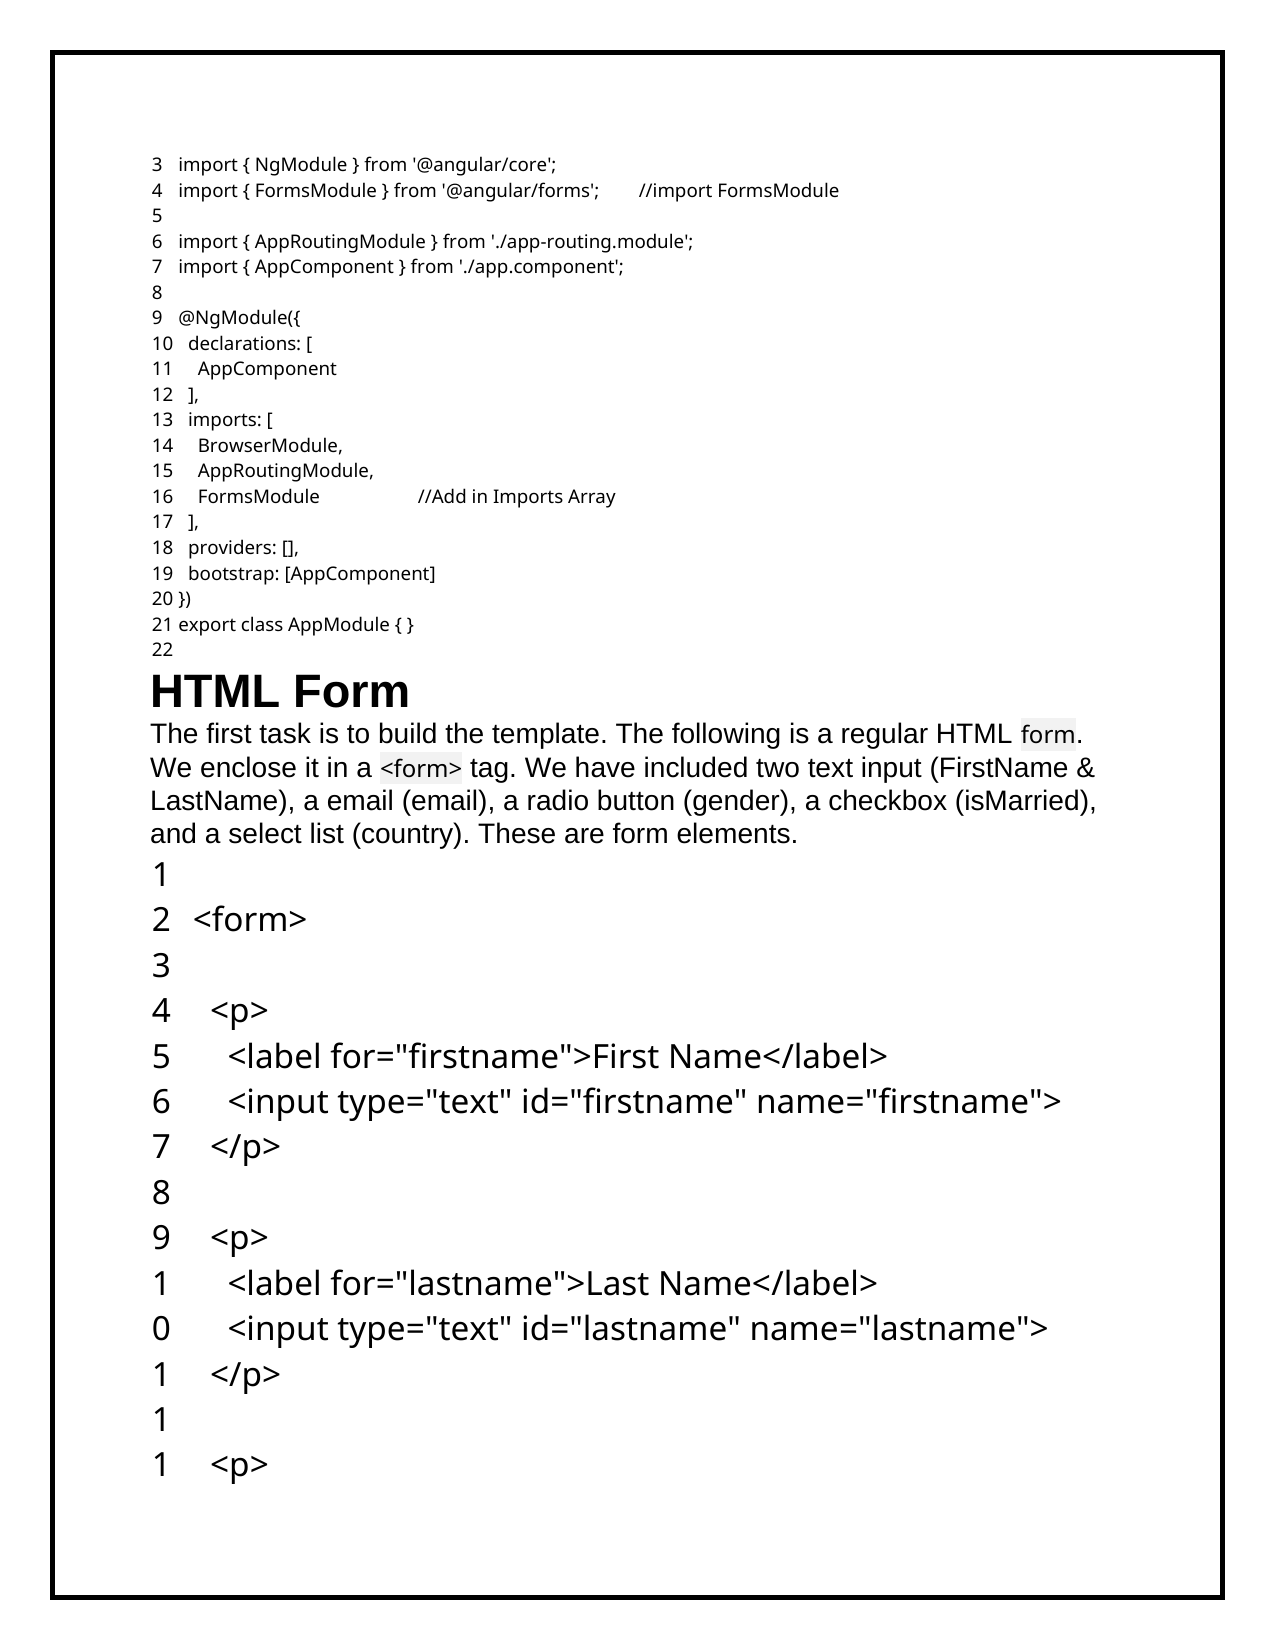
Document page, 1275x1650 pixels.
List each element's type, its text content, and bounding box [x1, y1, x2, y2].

text HTML Form [150, 663, 1125, 717]
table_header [191, 849, 1125, 1488]
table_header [150, 150, 176, 663]
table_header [176, 150, 1125, 663]
text The first task is to build the template. The following is a regular HTML form. We enclose it in a <form> tag. We have included two text input (FirstName & LastName), a email (email), a radio button (gender), a checkbox (isMarried), and a select list (country). These are form elements. [150, 717, 1125, 849]
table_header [150, 849, 191, 1488]
